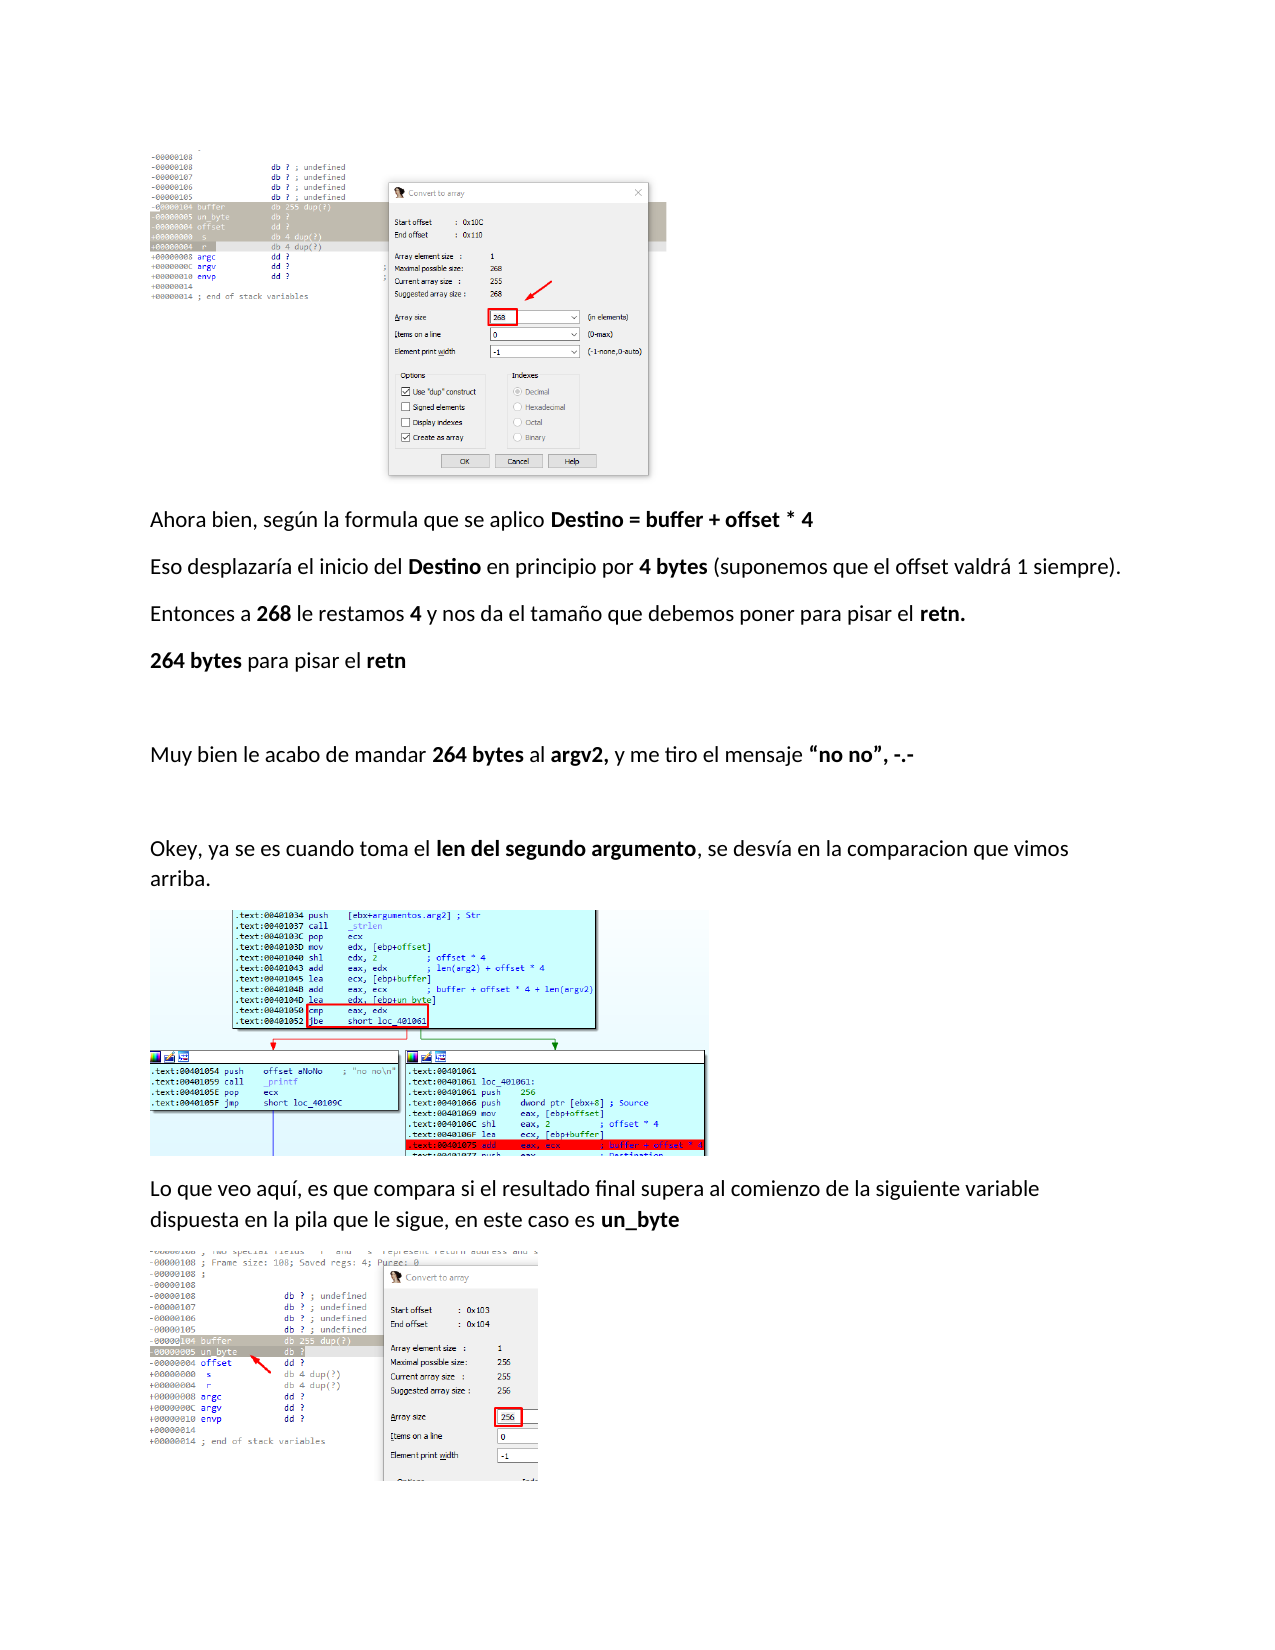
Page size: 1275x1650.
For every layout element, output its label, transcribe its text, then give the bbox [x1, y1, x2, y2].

picture [150, 910, 709, 1156]
text Lo que veo aquí, es que compara si el resultado final supera al comienzo de la siguiente variable dispuesta en la pila que le sigue, en este caso es un_byte [150, 1174, 1125, 1233]
text Okey, ya se es cuando toma el len del segundo argumento, se desvía en la comparacion que vimos arriba. [150, 834, 1125, 892]
text Ahora bien, según la formula que se aplico Destino = buffer + offset * 4 [150, 506, 1125, 534]
picture [150, 1251, 538, 1481]
text Eso desplazaría el inicio del Destino en principio por 4 bytes (suponemos que el offset valdrá 1 siempre). [150, 552, 1125, 581]
text Muy bien le acabo de mandar 264 bytes al argv2, y me tiro el mensaje “no no”, -.- [150, 740, 1125, 768]
text Entonces a 268 le restamos 4 y nos da el tamaño que debemos poner para pisar el retn. [150, 599, 1125, 627]
picture [150, 150, 667, 487]
text 264 bytes para pisar el retn [150, 646, 1125, 674]
